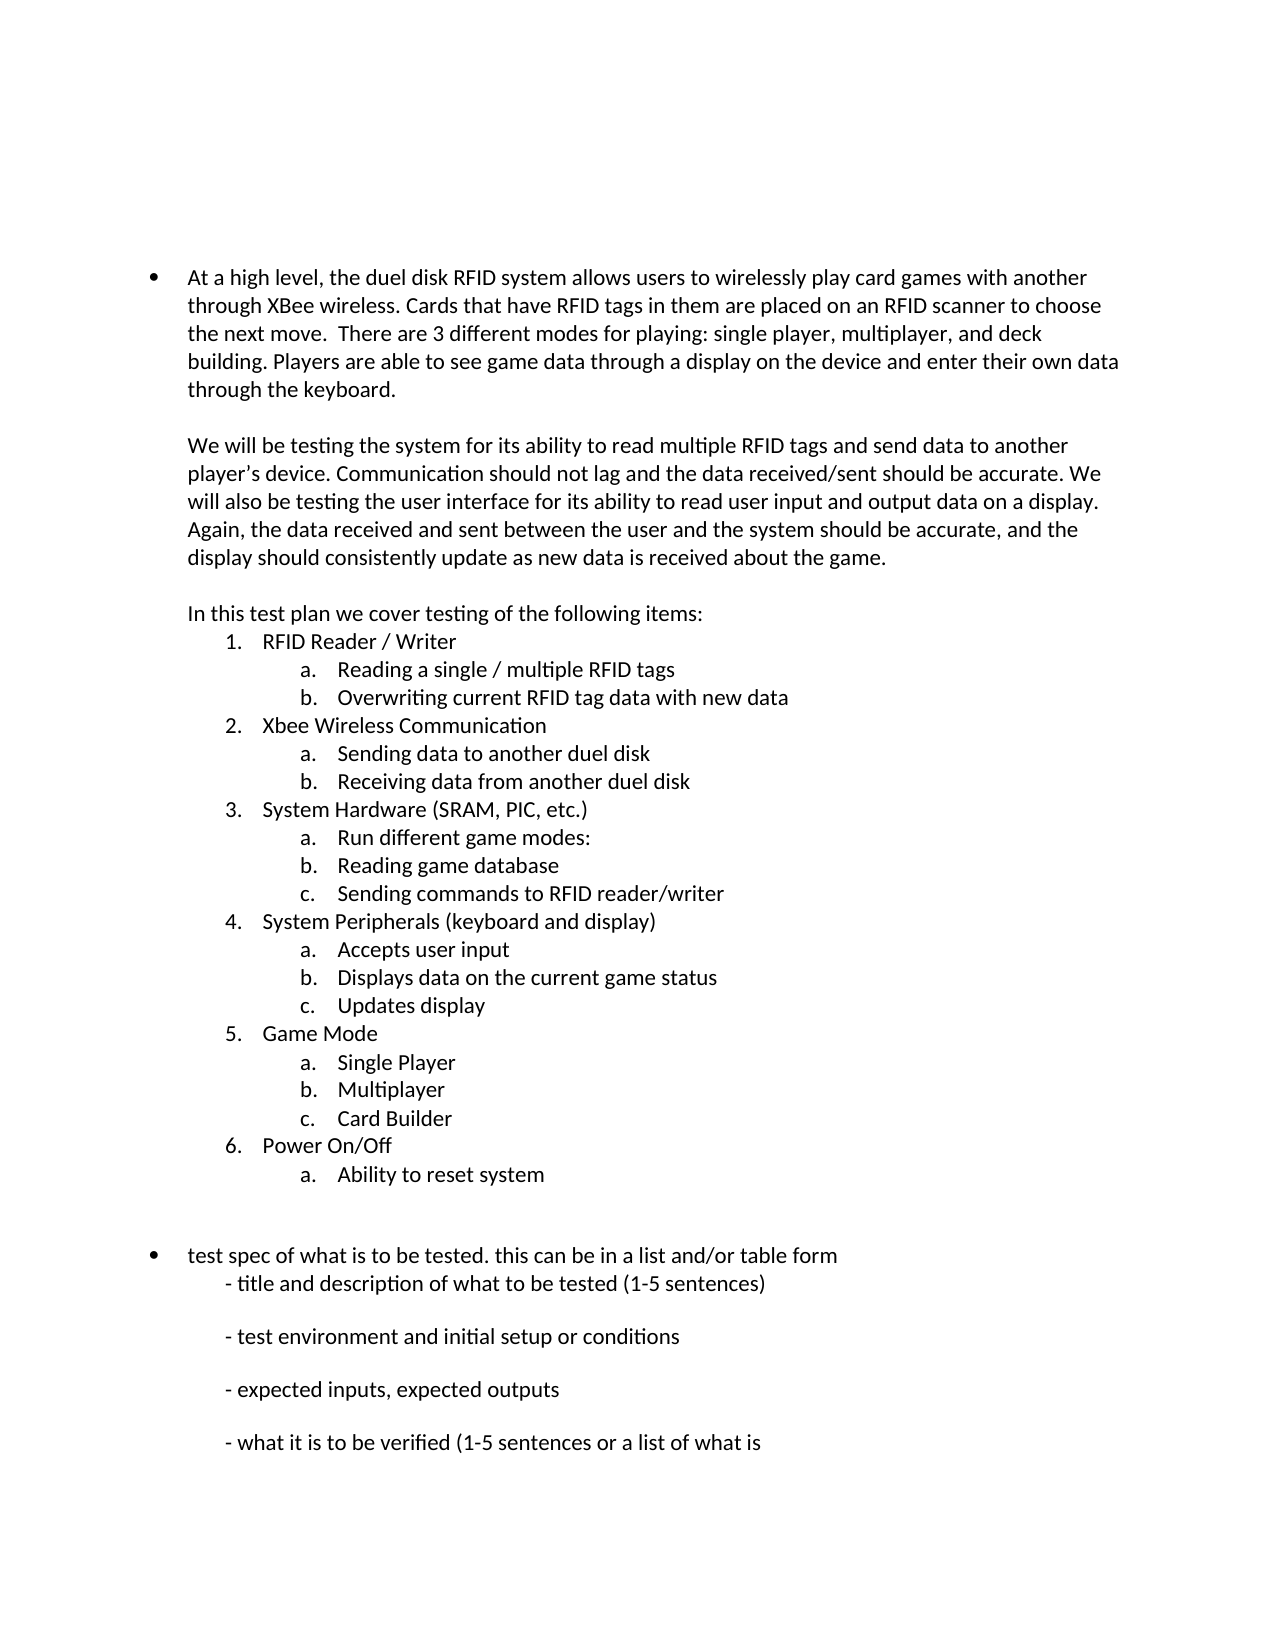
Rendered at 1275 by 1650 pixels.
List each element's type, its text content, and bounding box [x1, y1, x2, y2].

list Accepts user input [300, 936, 1125, 963]
list Card Builder [300, 1104, 1125, 1132]
list Reading a single / multiple RFID tags [300, 655, 1125, 683]
list Overwriting current RFID tag data with new data [300, 683, 1125, 711]
list Multiplayer [300, 1076, 1125, 1104]
list Game Mode [225, 1019, 1125, 1048]
list Power On/Off [225, 1132, 1125, 1160]
text We will be testing the system for its ability to read multiple RFID tags and send data to another player’s device. Communication should not lag and the data received/sent should be accurate. We will also be testing the user interface for its ability to read user input and output data on a display. Again, the data received and sent between the user and the system should be accurate, and the display should consistently update as new data is received about the game. [187, 431, 1125, 571]
text - expected inputs, expected outputs [150, 1375, 1125, 1403]
list Run different game modes: [300, 823, 1125, 851]
list Reading game database [300, 851, 1125, 879]
list Updates display [300, 992, 1125, 1019]
list Displays data on the current game status [300, 963, 1125, 992]
list System Peripherals (keyboard and display) [225, 907, 1125, 936]
text - title and description of what to be tested (1-5 sentences) [150, 1269, 1125, 1297]
text - what it is to be verified (1-5 sentences or a list of what is [150, 1428, 1125, 1456]
list test spec of what is to be tested. this can be in a list and/or table form [150, 1241, 1125, 1269]
list Single Player [300, 1048, 1125, 1076]
list Sending data to another duel disk [300, 739, 1125, 767]
list Receiving data from another duel disk [300, 767, 1125, 795]
list System Hardware (SRAM, PIC, etc.) [225, 795, 1125, 823]
text - test environment and initial setup or conditions [150, 1322, 1125, 1350]
list Xbee Wireless Communication [225, 711, 1125, 739]
text In this test plan we cover testing of the following items: [187, 599, 1125, 627]
list At a high level, the duel disk RFID system allows users to wirelessly play card games with another through XBee wireless. Cards that have RFID tags in them are placed on an RFID scanner to choose the next move. There are 3 different modes for playing: single player, multiplayer, and deck building. Players are able to see game data through a display on the device and enter their own data through the keyboard. [150, 263, 1125, 403]
list RFID Reader / Writer [225, 627, 1125, 655]
list Ability to reset system [300, 1160, 1125, 1188]
list Sending commands to RFID reader/writer [300, 879, 1125, 907]
